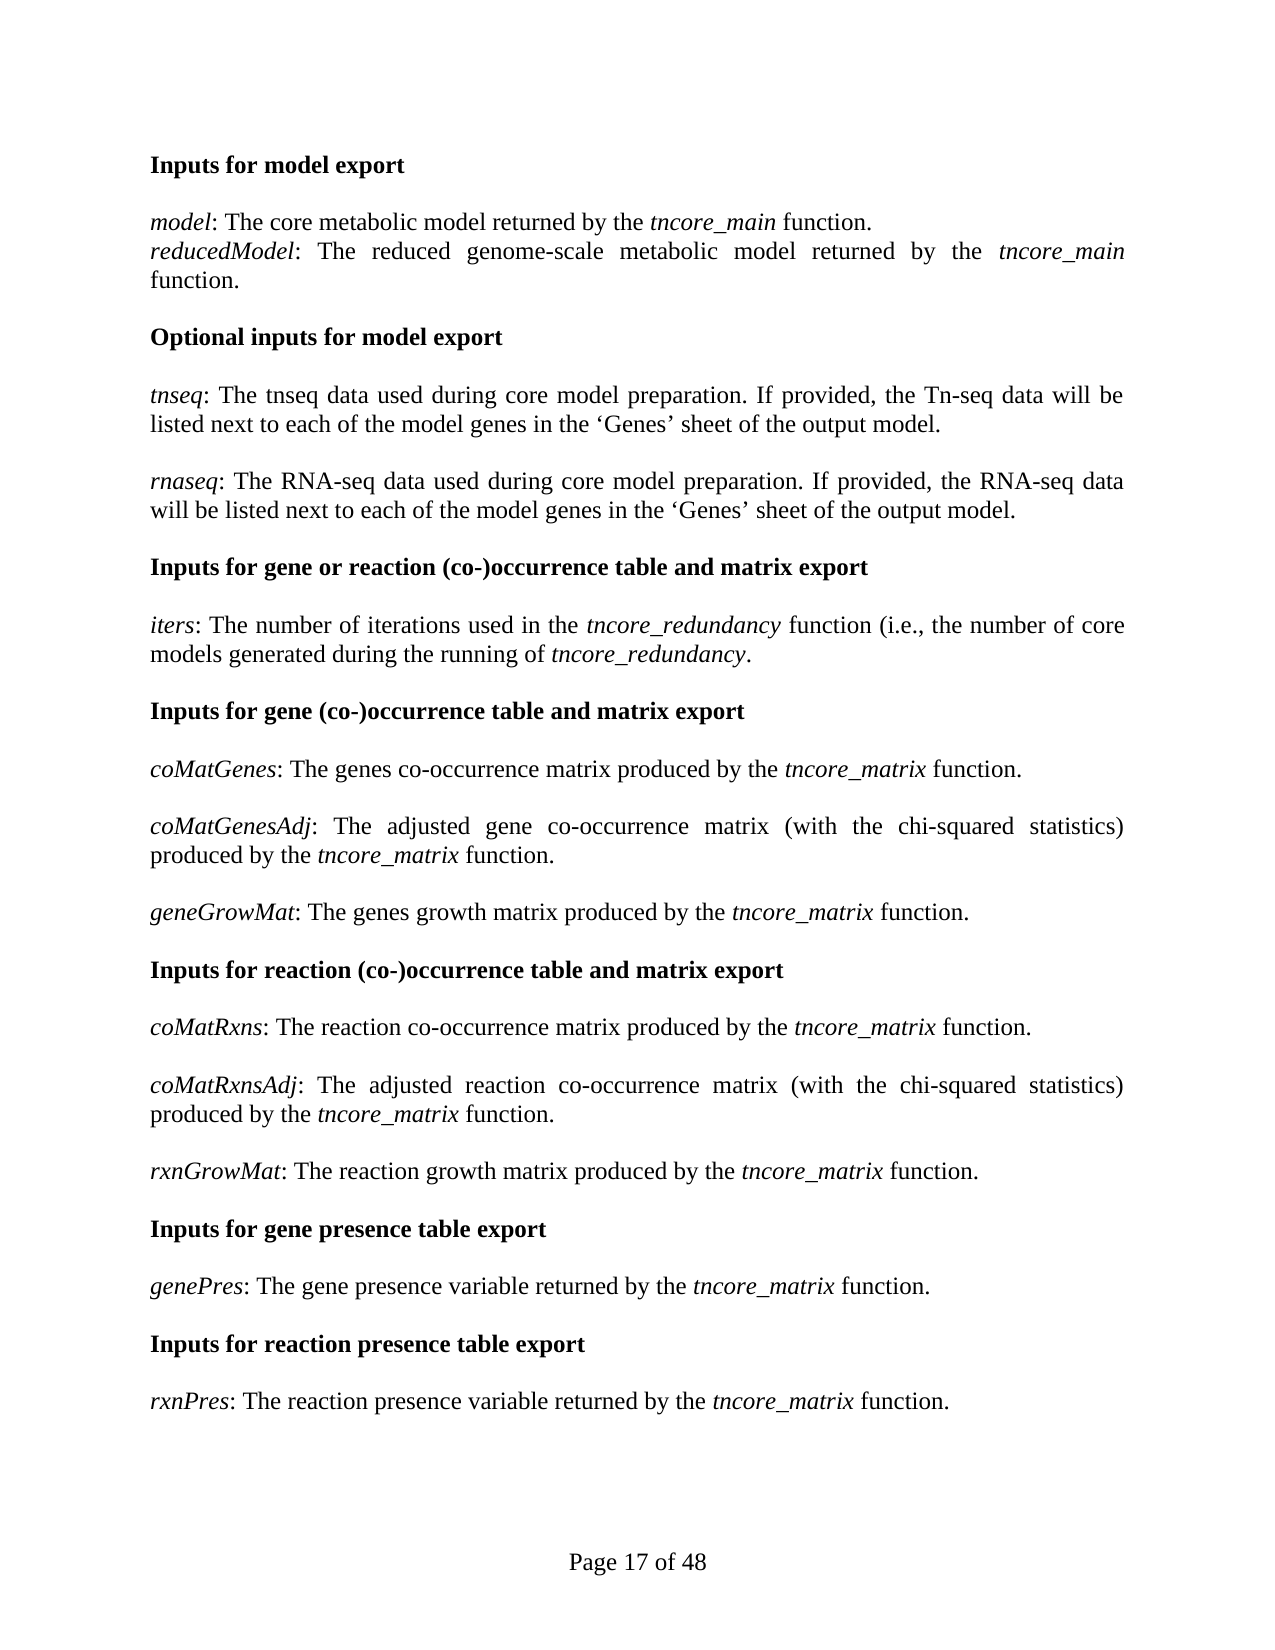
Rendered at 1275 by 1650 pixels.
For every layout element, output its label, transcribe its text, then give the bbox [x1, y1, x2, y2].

text coMatGenesAdj: The adjusted gene co-occurrence matrix (with the chi-squared statistics) produced by the tncore_matrix function. [150, 811, 1125, 869]
text coMatGenes: The genes co-occurrence matrix produced by the tncore_matrix function. [150, 754, 1125, 782]
text Optional inputs for model export [150, 322, 1125, 351]
text Inputs for model export [150, 150, 1125, 179]
text rnaseq: The RNA-seq data used during core model preparation. If provided, the RNA-seq data will be listed next to each of the model genes in the ‘Genes’ sheet of the output model. [150, 466, 1125, 524]
text reducedModel: The reduced genome-scale metabolic model returned by the tncore_main function. [150, 236, 1125, 294]
text rxnGrowMat: The reaction growth matrix produced by the tncore_matrix function. [150, 1156, 1125, 1185]
text Inputs for gene (co-)occurrence table and matrix export [150, 696, 1125, 725]
text model: The core metabolic model returned by the tncore_main function. [150, 207, 1125, 236]
text geneGrowMat: The genes growth matrix produced by the tncore_matrix function. [150, 897, 1125, 926]
text Inputs for reaction presence table export [150, 1329, 1125, 1357]
text rxnPres: The reaction presence variable returned by the tncore_matrix function. [150, 1386, 1125, 1415]
text genePres: The gene presence variable returned by the tncore_matrix function. [150, 1271, 1125, 1300]
text Inputs for gene presence table export [150, 1214, 1125, 1242]
text Inputs for reaction (co-)occurrence table and matrix export [150, 955, 1125, 984]
text tnseq: The tnseq data used during core model preparation. If provided, the Tn-seq data will be listed next to each of the model genes in the ‘Genes’ sheet of the output model. [150, 380, 1125, 437]
text coMatRxns: The reaction co-occurrence matrix produced by the tncore_matrix function. [150, 1012, 1125, 1041]
text iters: The number of iterations used in the tncore_redundancy function (i.e., the number of core models generated during the running of tncore_redundancy. [150, 610, 1125, 667]
text coMatRxnsAdj: The adjusted reaction co-occurrence matrix (with the chi-squared statistics) produced by the tncore_matrix function. [150, 1070, 1125, 1127]
text Inputs for gene or reaction (co-)occurrence table and matrix export [150, 552, 1125, 581]
